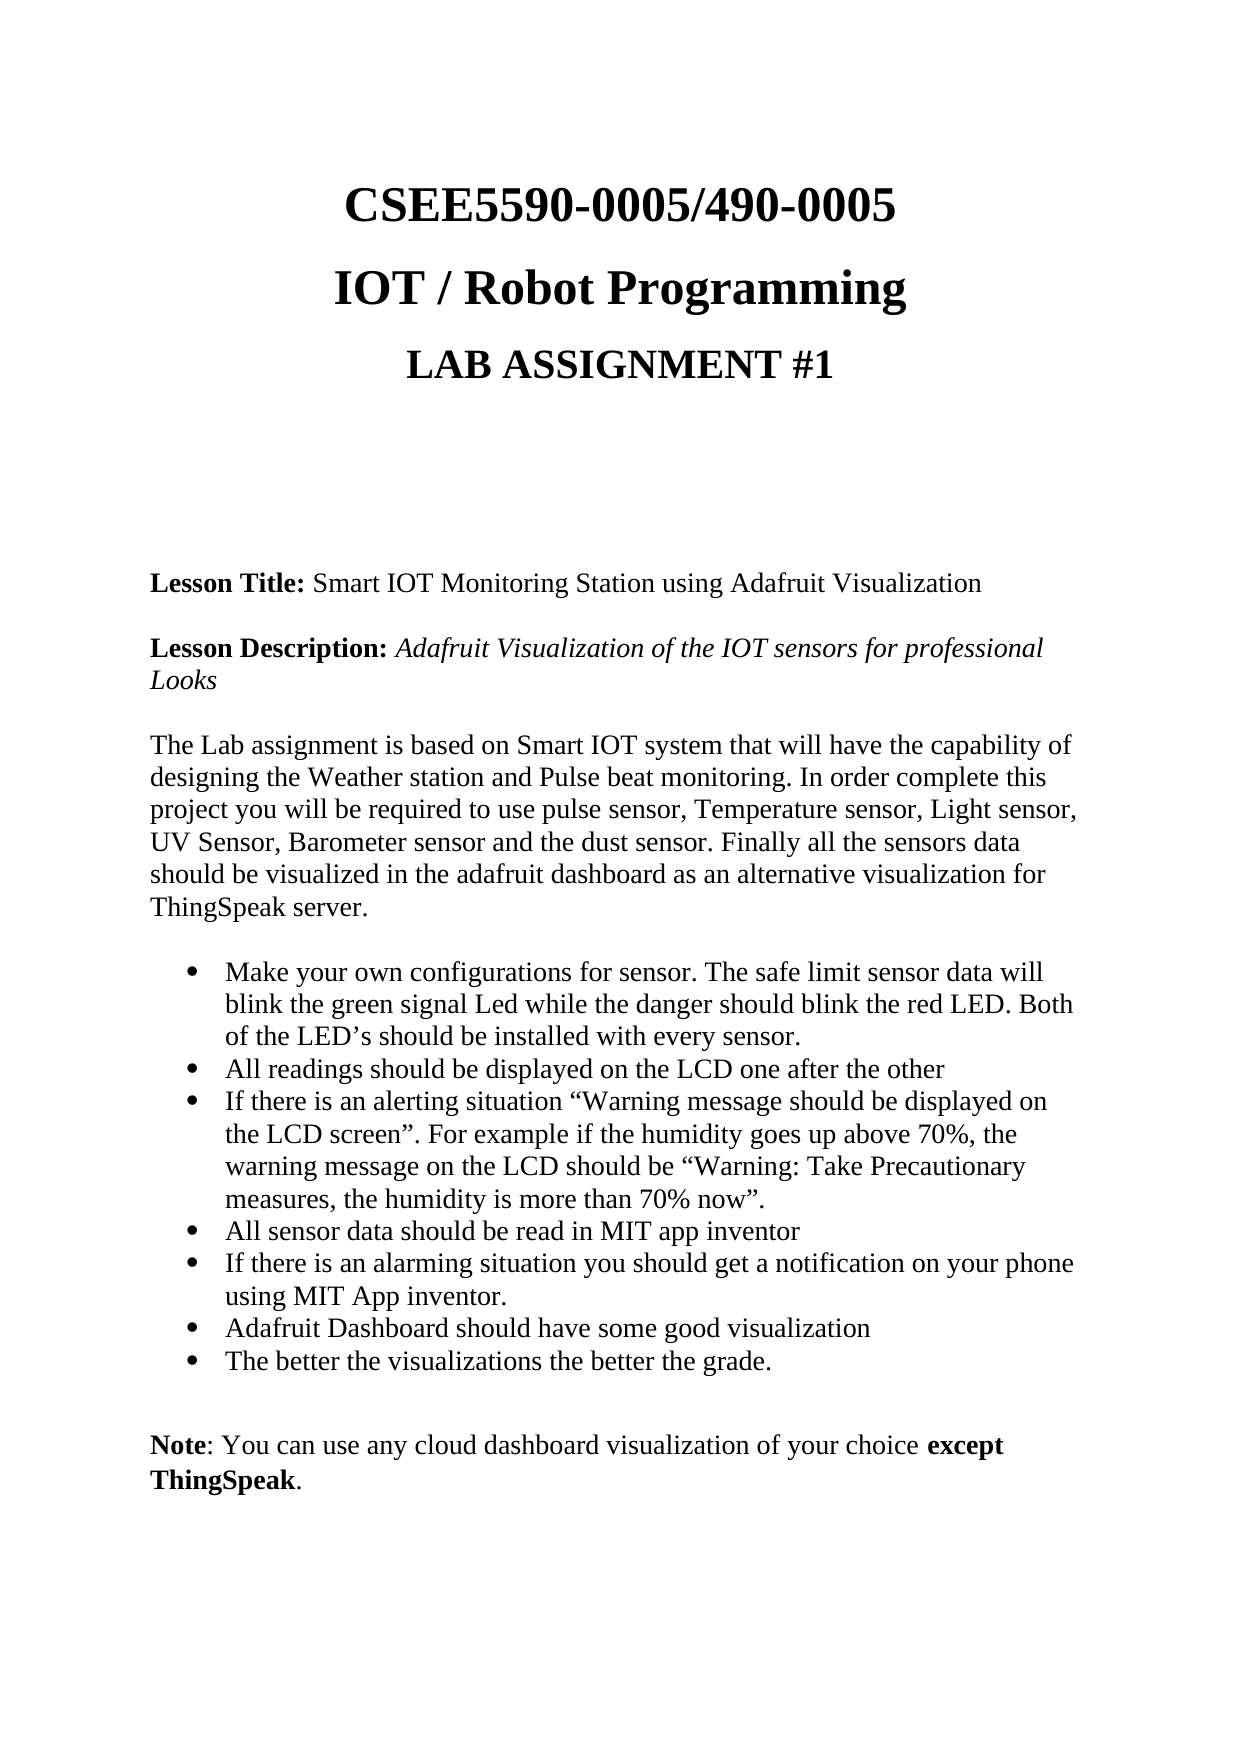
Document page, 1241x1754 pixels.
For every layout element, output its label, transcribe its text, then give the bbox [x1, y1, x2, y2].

list If there is an alerting situation “Warning message should be displayed on the LCD screen”. For example if the humidity goes up above 70%, the warning message on the LCD should be “Warning: Take Precautionary measures, the humidity is more than 70% now”. [187, 1084, 1090, 1214]
list All readings should be displayed on the LCD one after the other [187, 1052, 1090, 1084]
text CSEE5590-0005/490-0005 [150, 175, 1090, 232]
list Make your own configurations for sensor. The safe limit sensor data will blink the green signal Led while the danger should blink the red LED. Both of the LED’s should be installed with every sensor. [187, 954, 1090, 1052]
text Lesson Title: Smart IOT Monitoring Station using Adafruit Visualization [150, 566, 1090, 598]
text Note: You can use any cloud dashboard visualization of your choice except ThingSpeak. [150, 1428, 1090, 1495]
text LAB ASSIGNMENT #1 [150, 340, 1090, 388]
text The Lab assignment is based on Smart IOT system that will have the capability of designing the Weather station and Pulse beat monitoring. In order complete this project you will be required to use pulse sensor, Temperature sensor, Light sensor, UV Sensor, Barometer sensor and the dust sensor. Finally all the sensors data should be visualized in the adafruit dashboard as an alternative visualization for ThingSpeak server. [150, 728, 1090, 922]
text Lesson Description: Adafruit Visualization of the IOT sensors for professional Looks [150, 631, 1090, 695]
list The better the visualizations the better the grade. [187, 1344, 1090, 1376]
text IOT / Robot Programming [150, 257, 1090, 315]
list All sensor data should be read in MIT app inventor [187, 1214, 1090, 1247]
list Adafruit Dashboard should have some good visualization [187, 1311, 1090, 1344]
list If there is an alarming situation you should get a notification on your phone using MIT App inventor. [187, 1247, 1090, 1311]
